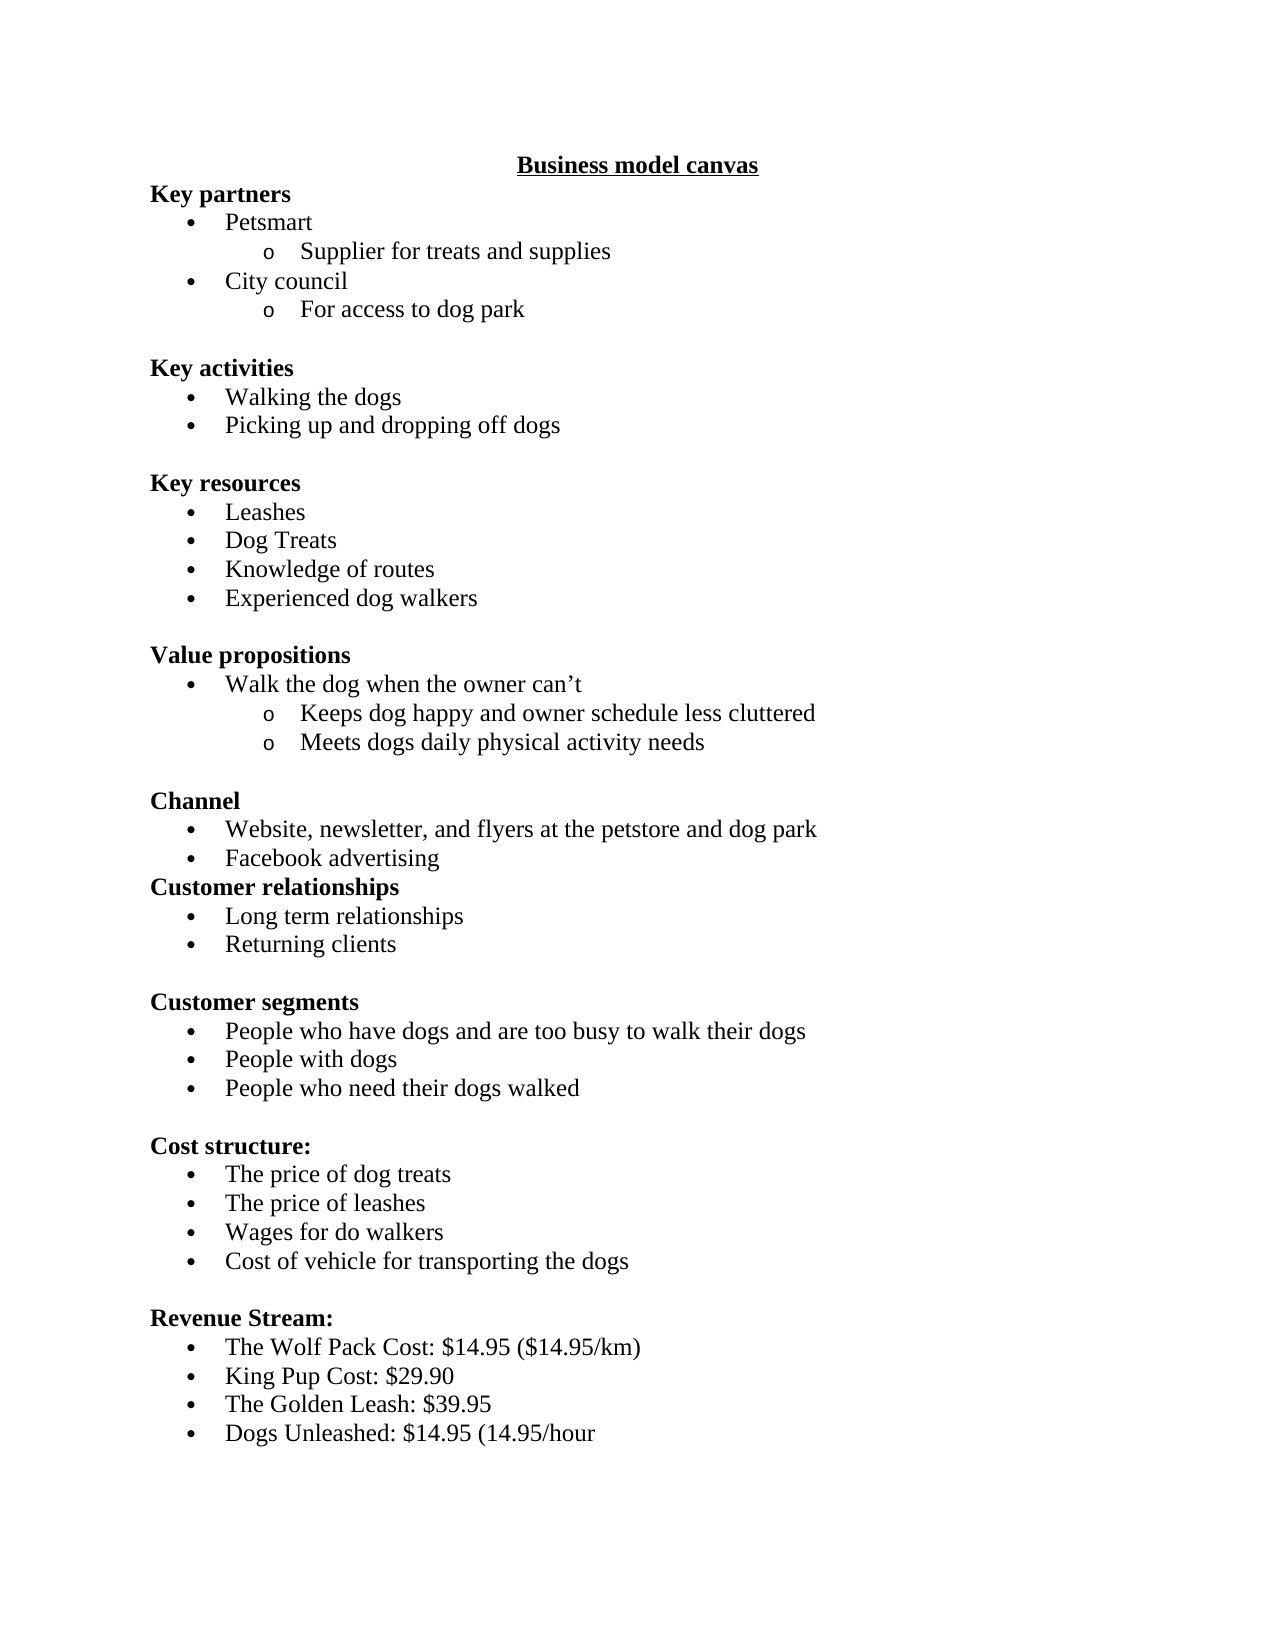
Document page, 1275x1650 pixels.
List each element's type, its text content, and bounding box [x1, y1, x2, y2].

text Channel [150, 786, 1125, 814]
list Meets dogs daily physical activity needs [262, 727, 1125, 757]
text Cost structure: [150, 1131, 1125, 1159]
list Walk the dog when the owner can’t [187, 669, 1125, 698]
list Wages for do walkers [187, 1217, 1125, 1246]
list Experienced dog walkers [187, 583, 1125, 612]
list Knowledge of routes [187, 554, 1125, 583]
list For access to dog park [262, 294, 1125, 324]
list Leashes [187, 497, 1125, 525]
text Business model canvas [150, 150, 1125, 179]
list Website, newsletter, and flyers at the petstore and dog park [187, 814, 1125, 843]
list The Wolf Pack Cost: $14.95 ($14.95/km) [187, 1332, 1125, 1361]
list Facebook advertising [187, 843, 1125, 872]
text Customer relationships [150, 872, 1125, 901]
text Key partners [150, 179, 1125, 207]
list Picking up and dropping off dogs [187, 410, 1125, 439]
text Customer segments [150, 987, 1125, 1016]
text Key resources [150, 468, 1125, 497]
list People with dogs [187, 1044, 1125, 1073]
list Cost of vehicle for transporting the dogs [187, 1246, 1125, 1274]
list Walking the dogs [187, 382, 1125, 410]
list Returning clients [187, 929, 1125, 958]
list The price of leashes [187, 1188, 1125, 1217]
list Keeps dog happy and owner schedule less cluttered [262, 698, 1125, 727]
list Supplier for treats and supplies [262, 236, 1125, 266]
list Petsmart [187, 207, 1125, 236]
text Key activities [150, 353, 1125, 382]
list Long term relationships [187, 901, 1125, 929]
list The price of dog treats [187, 1159, 1125, 1188]
list People who have dogs and are too busy to walk their dogs [187, 1016, 1125, 1044]
list The Golden Leash: $39.95 [187, 1389, 1125, 1418]
list Dogs Unleashed: $14.95 (14.95/hour [187, 1418, 1125, 1447]
list King Pup Cost: $29.90 [187, 1361, 1125, 1389]
text Revenue Stream: [150, 1303, 1125, 1332]
text Value propositions [150, 640, 1125, 669]
list Dog Treats [187, 525, 1125, 554]
list City council [187, 266, 1125, 294]
list People who need their dogs walked [187, 1073, 1125, 1102]
